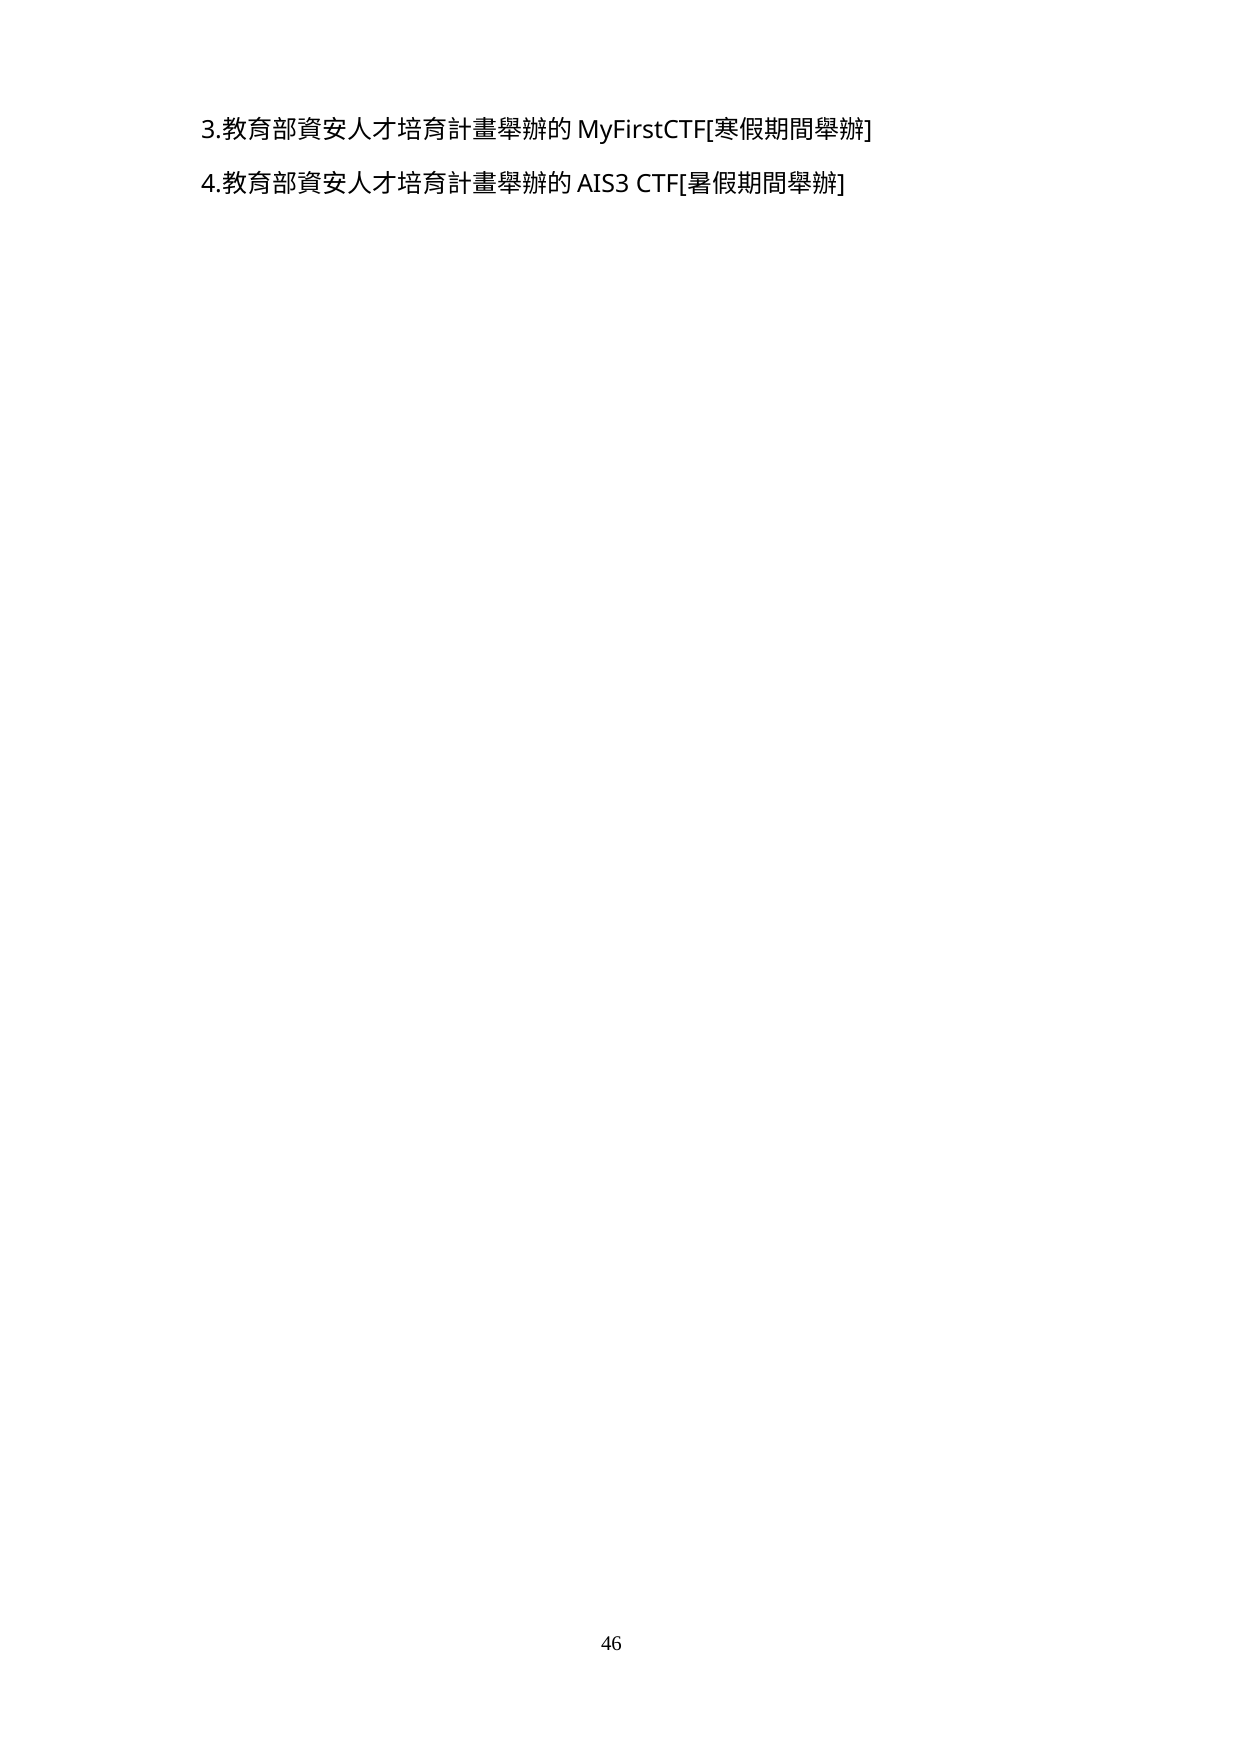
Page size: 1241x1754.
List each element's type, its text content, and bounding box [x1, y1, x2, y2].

list 3.教育部資安人才培育計畫舉辦的MyFirstCTF[寒假期間舉辦] [201, 109, 1122, 146]
list 4.教育部資安人才培育計畫舉辦的AIS3 CTF[暑假期間舉辦] [201, 164, 1122, 200]
